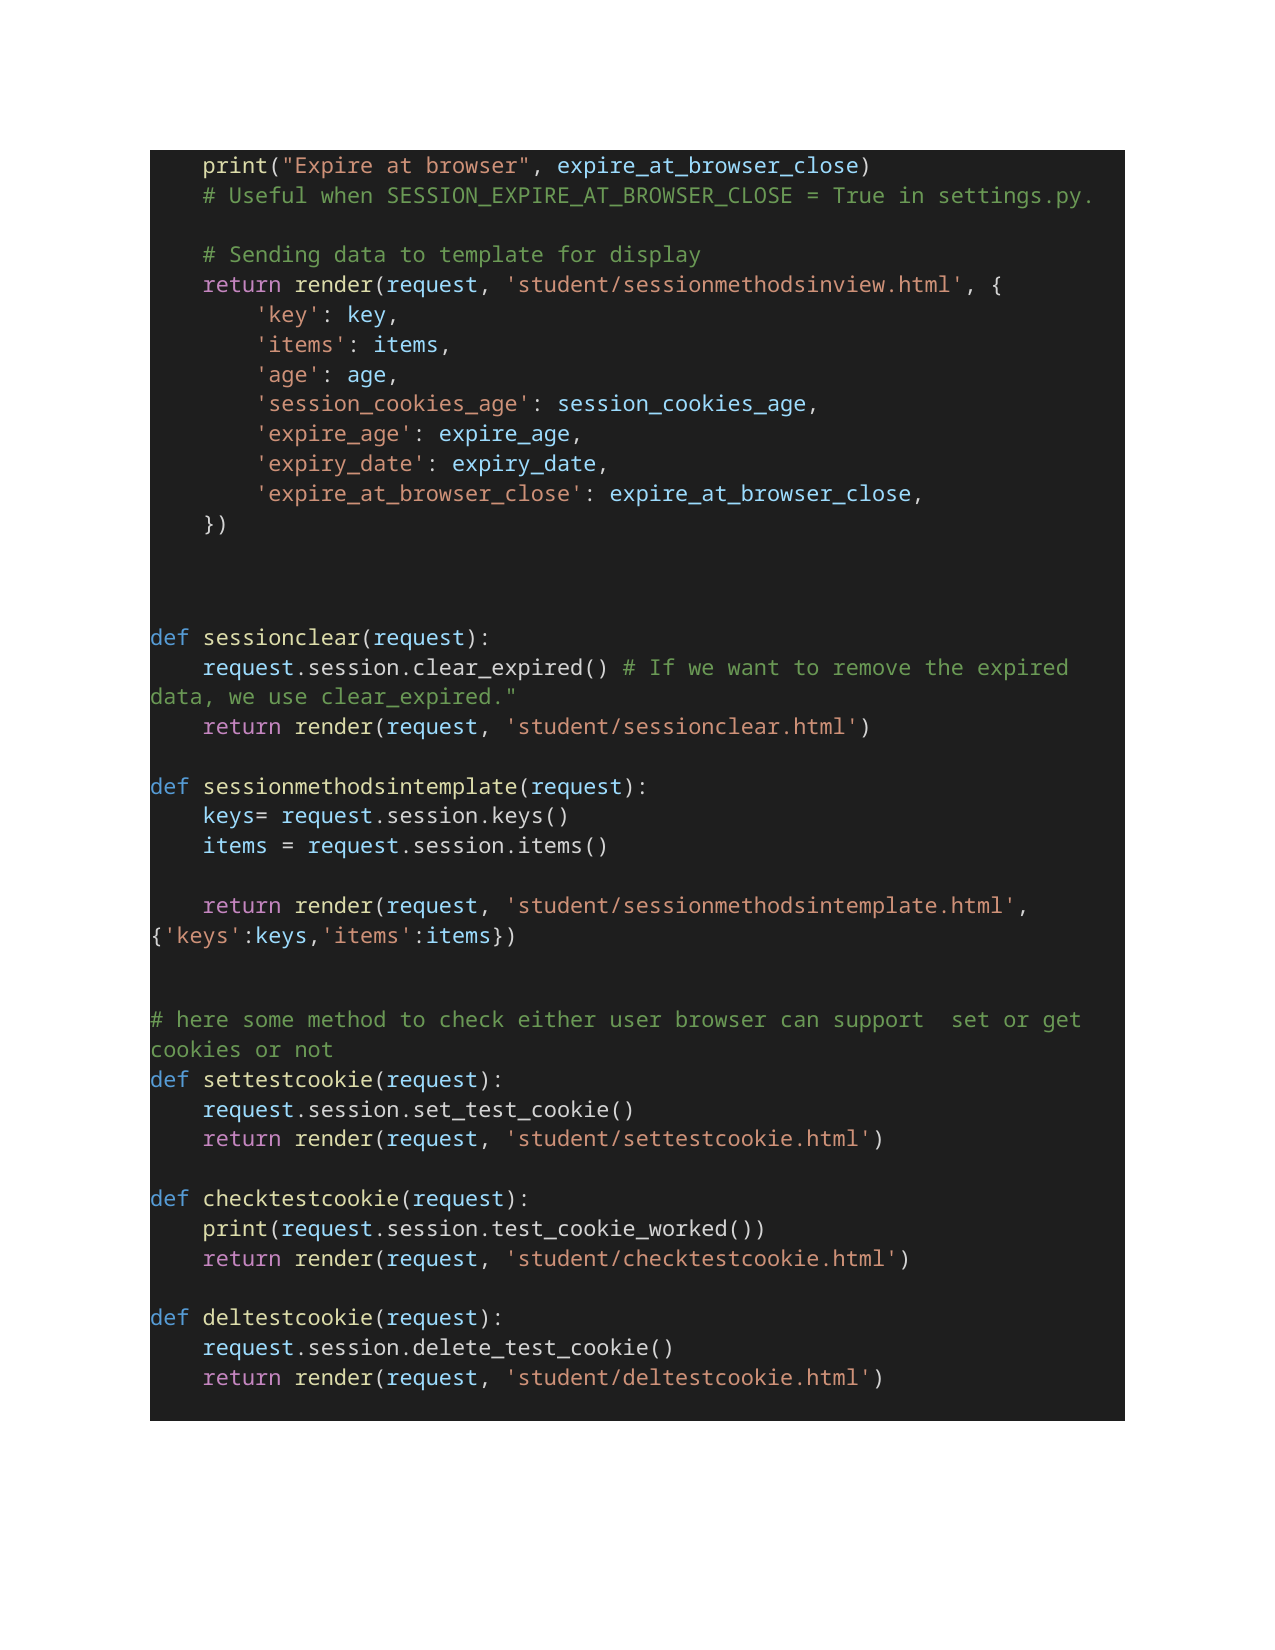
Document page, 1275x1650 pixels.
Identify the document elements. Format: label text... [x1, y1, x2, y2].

text request.session.clear_expired() # If we want to remove the expired data, we use clear_expired." [150, 652, 1125, 711]
text # Sending data to template for display [150, 239, 1125, 269]
text 'session_cookies_age': session_cookies_age, [150, 388, 1125, 418]
text return render(request, 'student/settestcookie.html') [150, 1123, 1125, 1153]
text # here some method to check either user browser can support set or get cookies or not [150, 1004, 1125, 1064]
text return render(request, 'student/sessionmethodsinview.html', { [150, 269, 1125, 299]
text return render(request, 'student/sessionmethodsintemplate.html',{'keys':keys,'items':items}) [150, 890, 1125, 949]
text # Useful when SESSION_EXPIRE_AT_BROWSER_CLOSE = True in settings.py. [150, 180, 1125, 209]
text def deltestcookie(request): [150, 1302, 1125, 1332]
text 'items': items, [150, 329, 1125, 358]
text def sessionmethodsintemplate(request): [150, 771, 1125, 801]
text keys= request.session.keys() [150, 801, 1125, 830]
text request.session.set_test_cookie() [150, 1094, 1125, 1123]
text 'age': age, [150, 358, 1125, 388]
text 'expire_age': expire_age, [150, 418, 1125, 448]
text def checktestcookie(request): [150, 1183, 1125, 1213]
text return render(request, 'student/checktestcookie.html') [150, 1243, 1125, 1272]
text items = request.session.items() [150, 830, 1125, 860]
text def sessionclear(request): [150, 622, 1125, 652]
text request.session.delete_test_cookie() [150, 1332, 1125, 1362]
text }) [150, 507, 1125, 537]
text 'key': key, [150, 299, 1125, 329]
text def settestcookie(request): [150, 1064, 1125, 1094]
text return render(request, 'student/sessionclear.html') [150, 711, 1125, 741]
text 'expiry_date': expiry_date, [150, 448, 1125, 478]
text print("Expire at browser", expire_at_browser_close) [150, 150, 1125, 180]
text return render(request, 'student/deltestcookie.html') [150, 1362, 1125, 1392]
text 'expire_at_browser_close': expire_at_browser_close, [150, 478, 1125, 507]
text print(request.session.test_cookie_worked()) [150, 1213, 1125, 1243]
